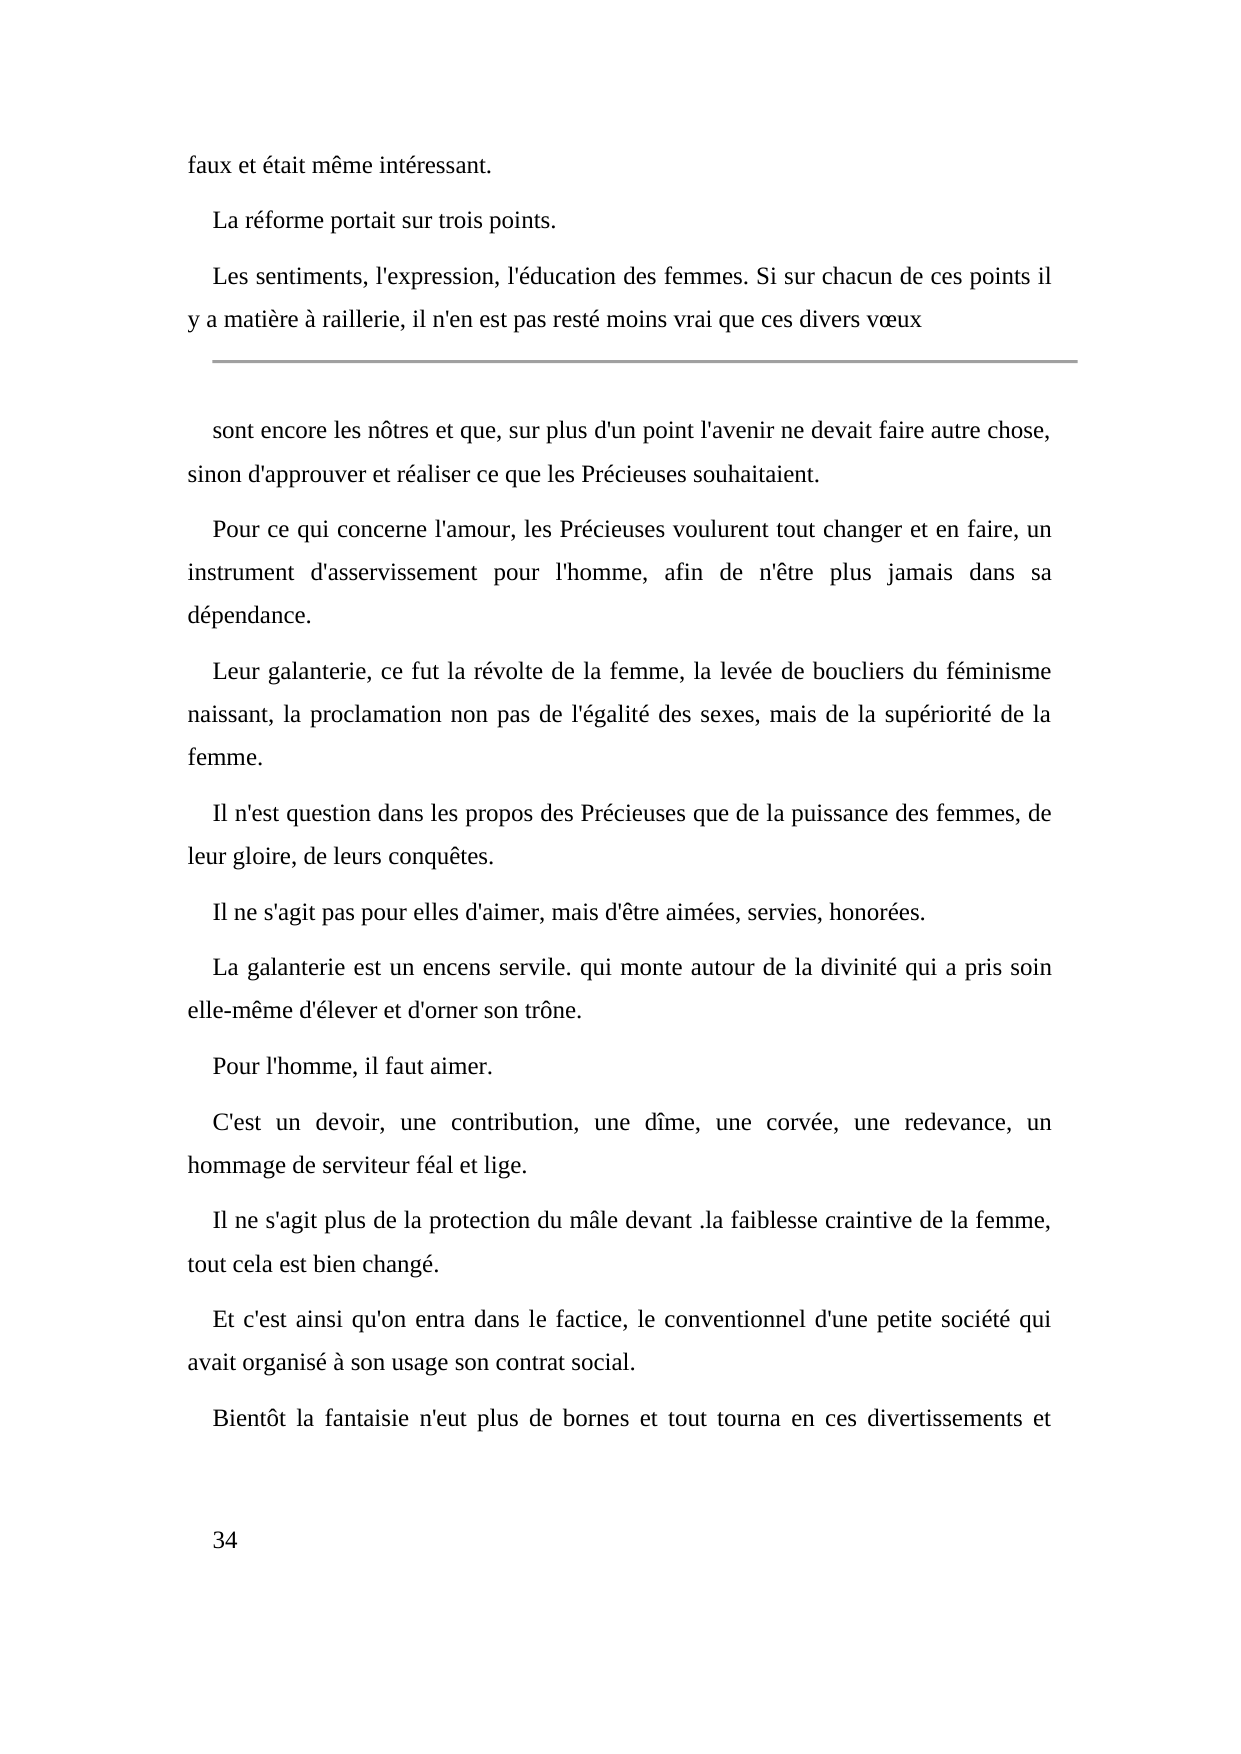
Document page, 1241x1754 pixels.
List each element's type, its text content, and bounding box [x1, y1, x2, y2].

text Et c'est ainsi qu'on entra dans le factice, le conventionnel d'une petite société qui avait organisé à son usage son contrat social. [187, 1304, 1053, 1376]
text Il n'est question dans les propos des Précieuses que de la puissance des femmes, de leur gloire, de leurs conquêtes. [187, 798, 1053, 870]
text Il ne s'agit pas pour elles d'aimer, mais d'être aimées, servies, honorées. [187, 897, 1053, 926]
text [187, 1403, 1053, 1432]
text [187, 150, 1053, 179]
text La réforme portait sur trois points. [187, 206, 1053, 234]
text Les sentiments, l'expression, l'éducation des femmes. Si sur chacun de ces points il y a matière à raillerie, il n'en est pas resté moins vrai que ces divers vœux [187, 261, 1053, 333]
text sont encore les nôtres et que, sur plus d'un point l'avenir ne devait faire autre chose, sinon d'approuver et réaliser ce que les Précieuses souhaitaient. [187, 416, 1053, 487]
text La galanterie est un encens servile. qui monte autour de la divinité qui a pris soin elle-même d'élever et d'orner son trône. [187, 952, 1053, 1024]
text Pour ce qui concerne l'amour, les Précieuses voulurent tout changer et en faire, un instrument d'asservissement pour l'homme, afin de n'être plus jamais dans sa dépendance. [187, 514, 1053, 629]
text Leur galanterie, ce fut la révolte de la femme, la levée de boucliers du féminisme naissant, la proclamation non pas de l'égalité des sexes, mais de la supériorité de la femme. [187, 656, 1053, 771]
text C'est un devoir, une contribution, une dîme, une corvée, une redevance, un hommage de serviteur féal et lige. [187, 1107, 1053, 1179]
text Il ne s'agit plus de la protection du mâle devant .la faiblesse craintive de la femme, tout cela est bien changé. [187, 1206, 1053, 1277]
text Pour l'homme, il faut aimer. [187, 1051, 1053, 1080]
